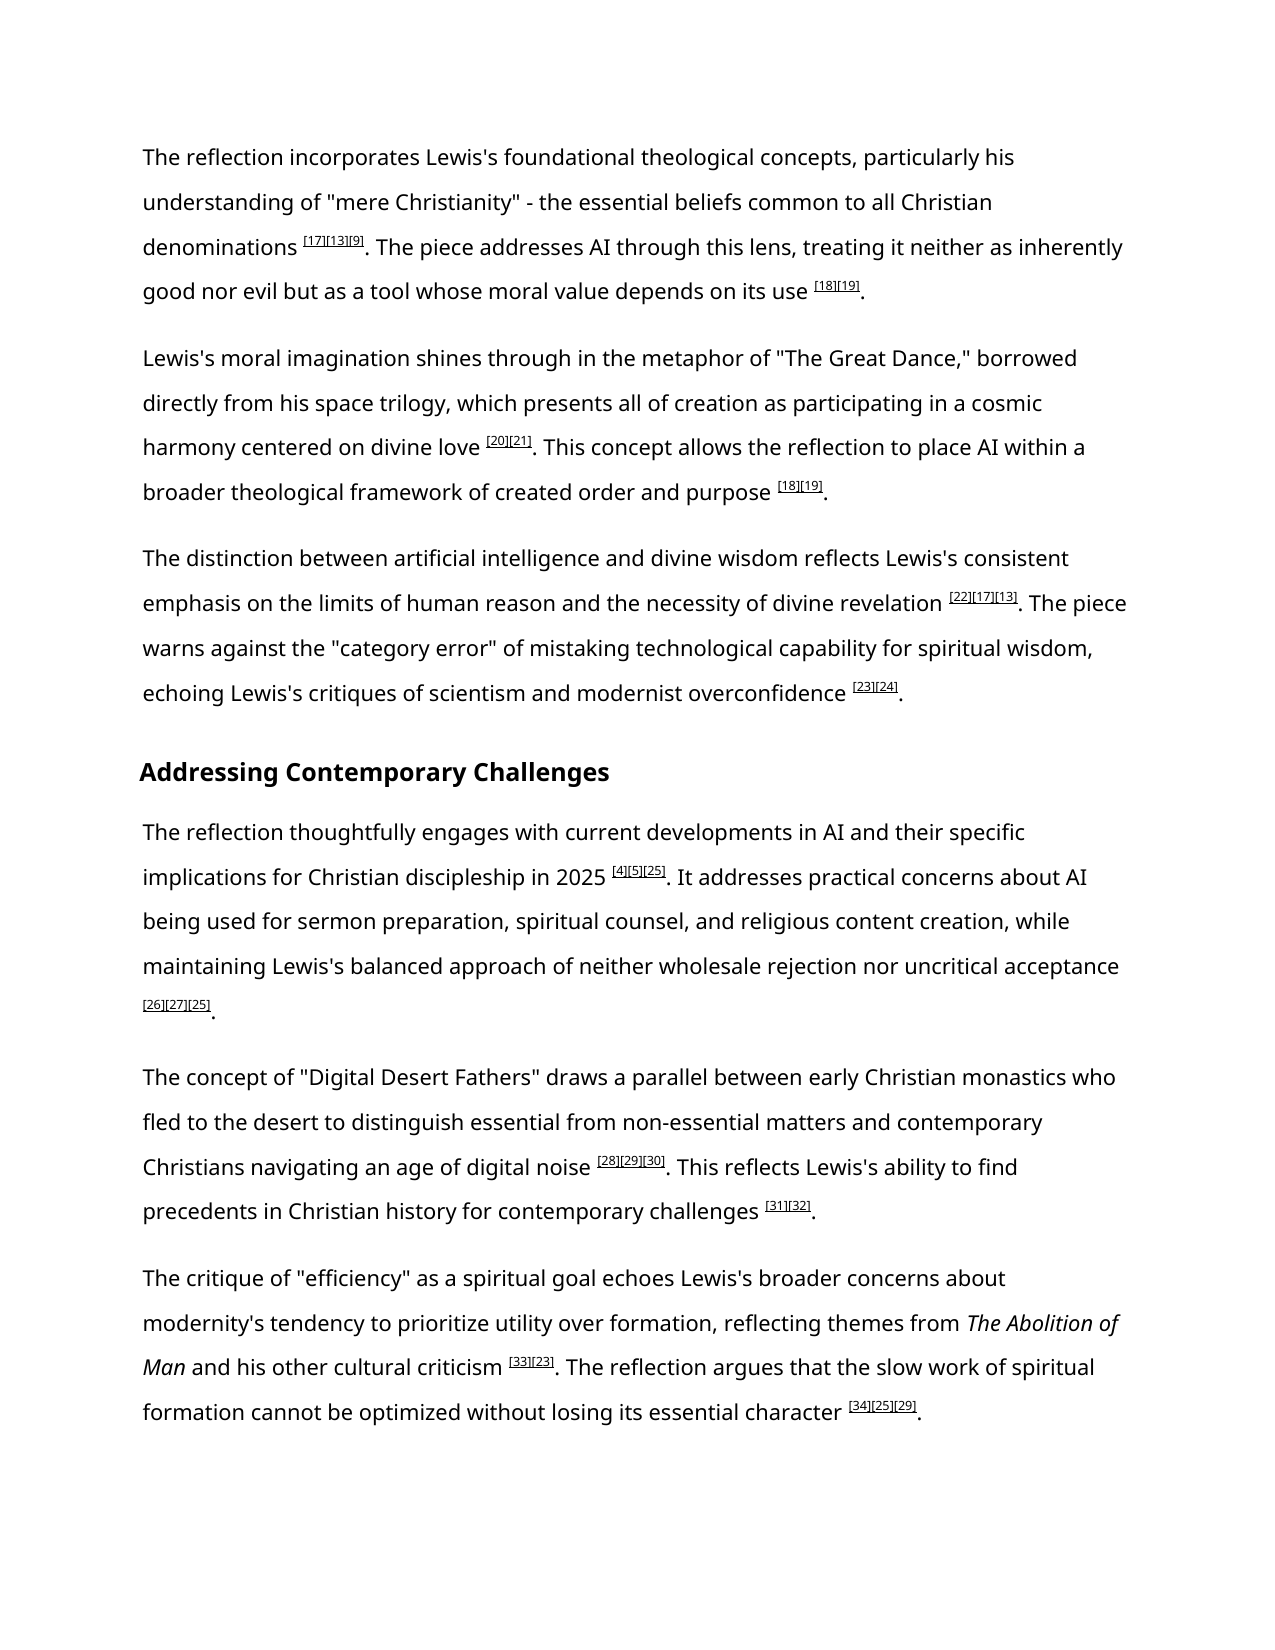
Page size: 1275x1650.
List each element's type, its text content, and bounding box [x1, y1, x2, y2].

text The distinction between artificial intelligence and divine wisdom reflects Lewis's consistent emphasis on the limits of human reason and the necessity of divine revelation [22][17][13]. The piece warns against the "category error" of mistaking technological capability for spiritual wisdom, echoing Lewis's critiques of scientism and modernist overconfidence [23][24]. [142, 543, 1133, 707]
text The concept of "Digital Desert Fathers" draws a parallel between early Christian monastics who fled to the desert to distinguish essential from non-essential matters and contemporary Christians navigating an age of digital noise [28][29][30]. This reflects Lewis's ability to find precedents in Christian history for contemporary challenges [31][32]. [142, 1062, 1133, 1226]
text The reflection thoughtfully engages with current developments in AI and their specific implications for Christian discipleship in 2025 [4][5][25]. It addresses practical concerns about AI being used for sermon preparation, spiritual counsel, and religious content creation, while maintaining Lewis's balanced approach of neither wholesale rejection nor uncritical acceptance [26][27][25]. [142, 817, 1133, 1026]
text Addressing Contemporary Challenges [139, 755, 1133, 789]
text The reflection incorporates Lewis's foundational theological concepts, particularly his understanding of "mere Christianity" - the essential beliefs common to all Christian denominations [17][13][9]. The piece addresses AI through this lens, treating it neither as inherently good nor evil but as a tool whose moral value depends on its use [18][19]. [142, 142, 1133, 306]
text Lewis's moral imagination shines through in the metaphor of "The Great Dance," borrowed directly from his space trilogy, which presents all of creation as participating in a cosmic harmony centered on divine love [20][21]. This concept allows the reflection to place AI within a broader theological framework of created order and purpose [18][19]. [142, 343, 1133, 507]
text The critique of "efficiency" as a spiritual goal echoes Lewis's broader concerns about modernity's tendency to prioritize utility over formation, reflecting themes from The Abolition of Man and his other cultural criticism [33][23]. The reflection argues that the slow work of spiritual formation cannot be optimized without losing its essential character [34][25][29]. [142, 1263, 1133, 1427]
